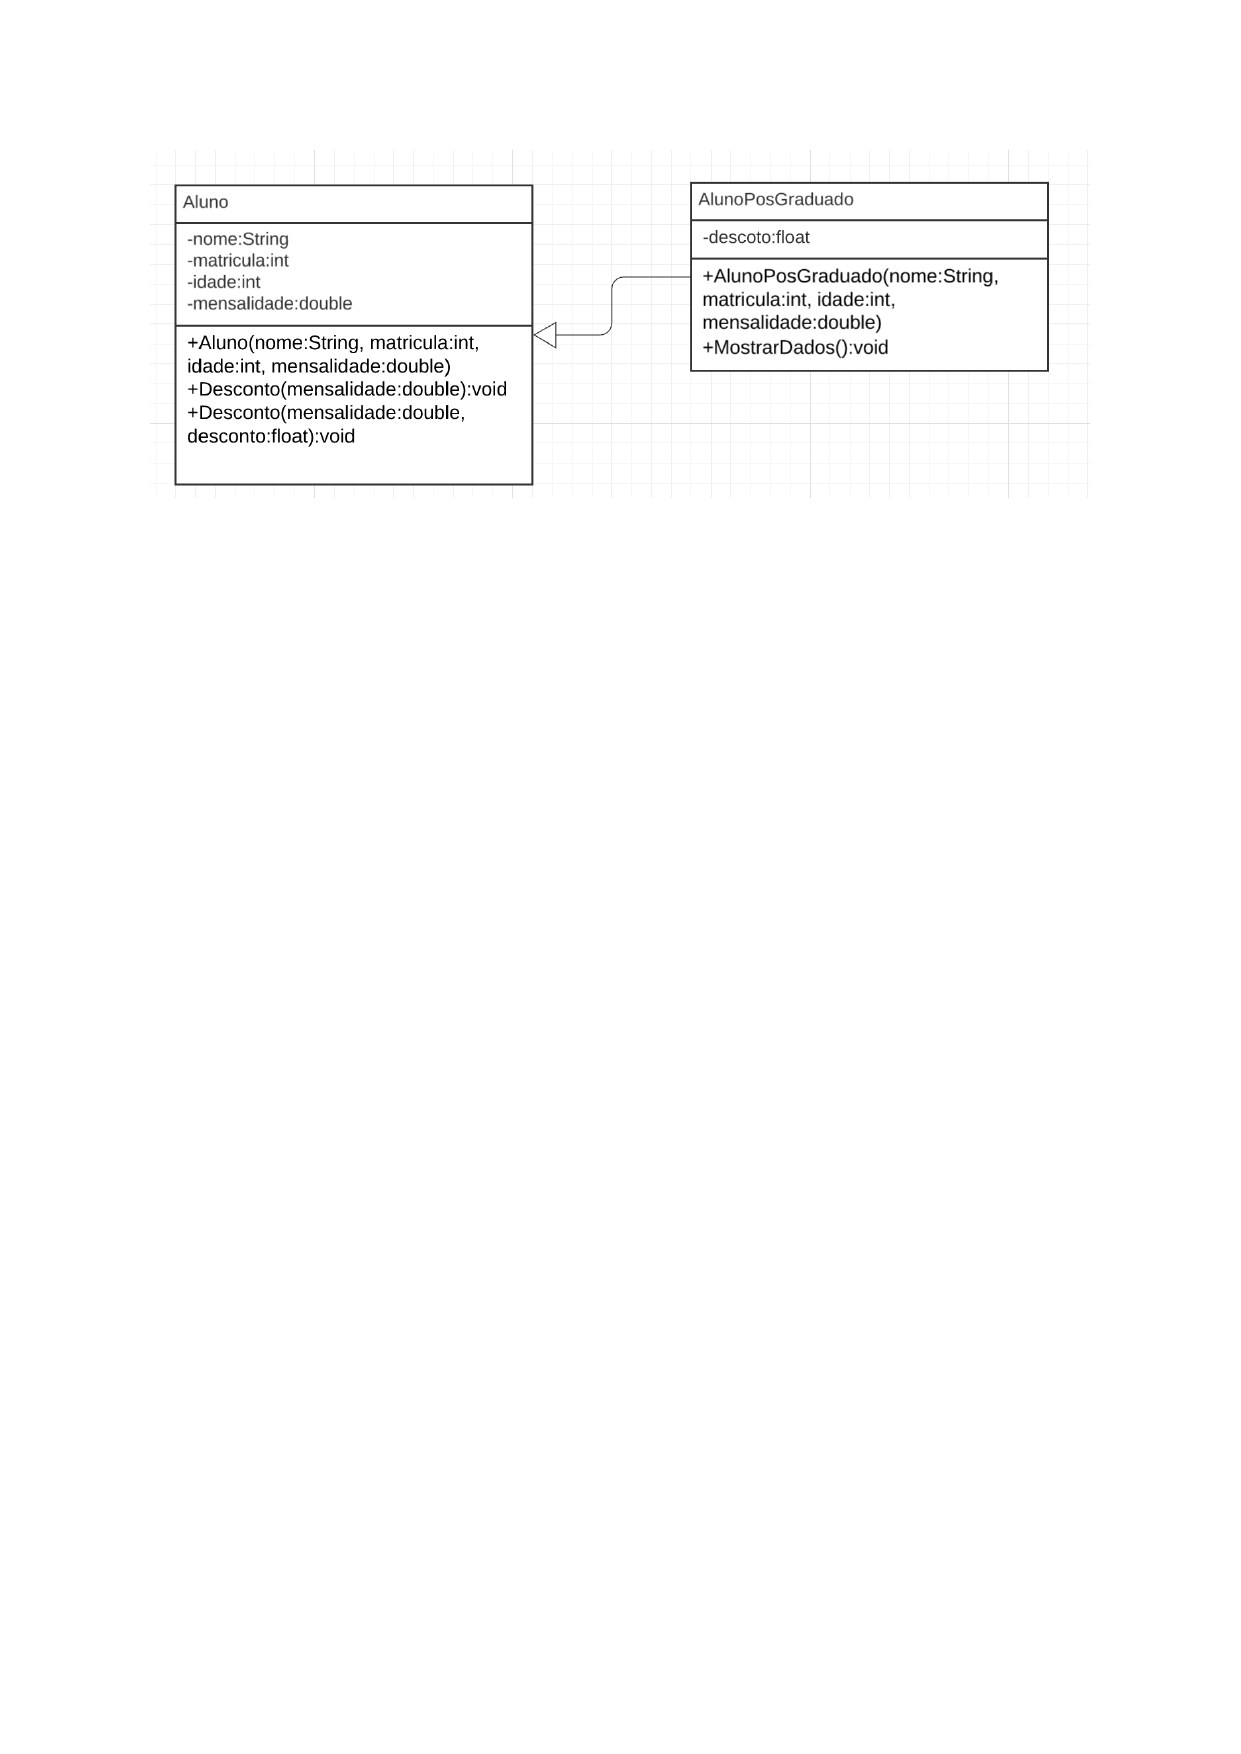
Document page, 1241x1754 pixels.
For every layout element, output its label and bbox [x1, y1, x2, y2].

picture [150, 150, 1091, 498]
